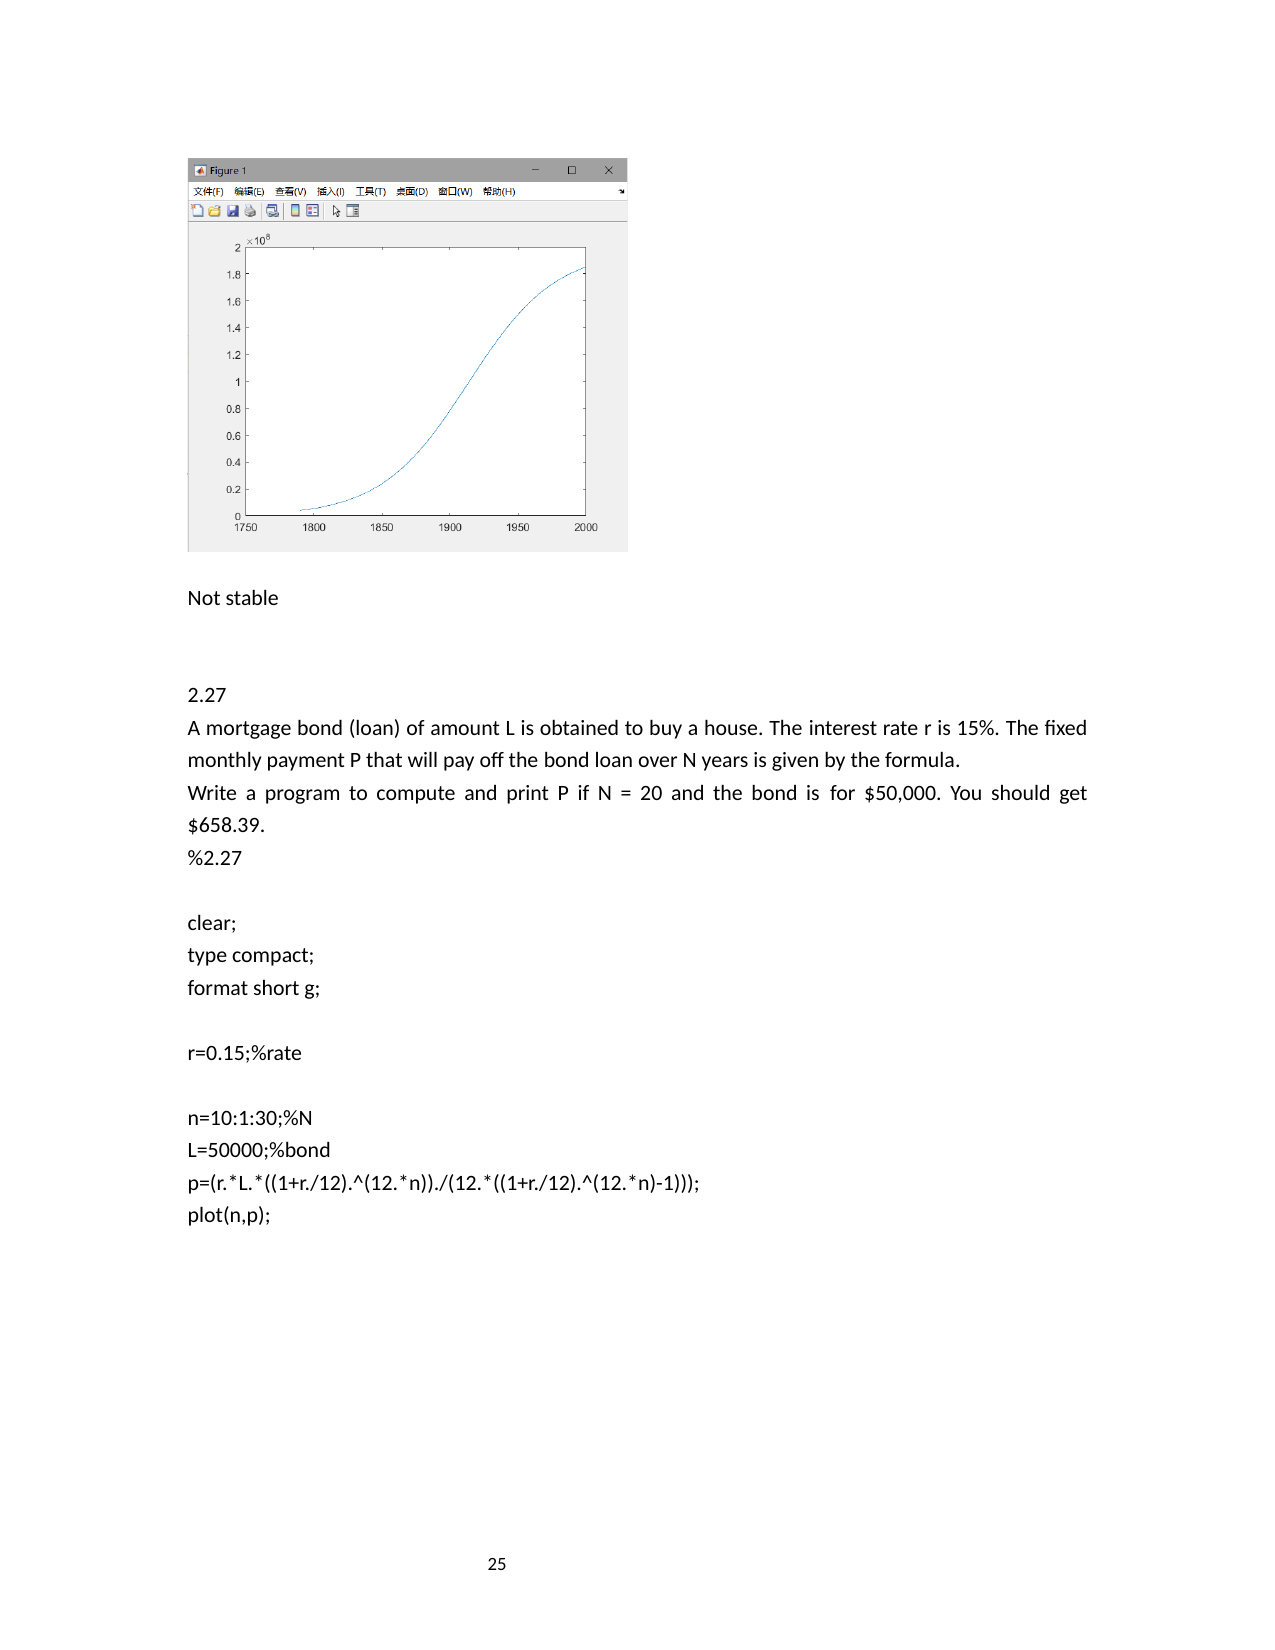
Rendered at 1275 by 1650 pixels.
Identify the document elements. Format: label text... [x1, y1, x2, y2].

text format short g; [187, 971, 1087, 1004]
text %2.27 [187, 841, 1087, 874]
text plot(n,p); [187, 1199, 1087, 1231]
text clear; [187, 906, 1087, 939]
text 2.27 [187, 679, 1087, 711]
text p=(r.*L.*((1+r./12).^(12.*n))./(12.*((1+r./12).^(12.*n)-1))); [187, 1166, 1087, 1199]
text type compact; [187, 939, 1087, 971]
picture [187, 158, 628, 552]
text L=50000;%bond [187, 1134, 1087, 1166]
text A mortgage bond (loan) of amount L is obtained to buy a house. The interest rate r is 15%. The fixed monthly payment P that will pay off the bond loan over N years is given by the formula. [187, 711, 1087, 776]
text r=0.15;%rate [187, 1036, 1087, 1069]
text n=10:1:30;%N [187, 1101, 1087, 1134]
text Not stable [187, 581, 1087, 614]
text Write a program to compute and print P if N = 20 and the bond is for $50,000. You should get $658.39. [187, 776, 1087, 841]
